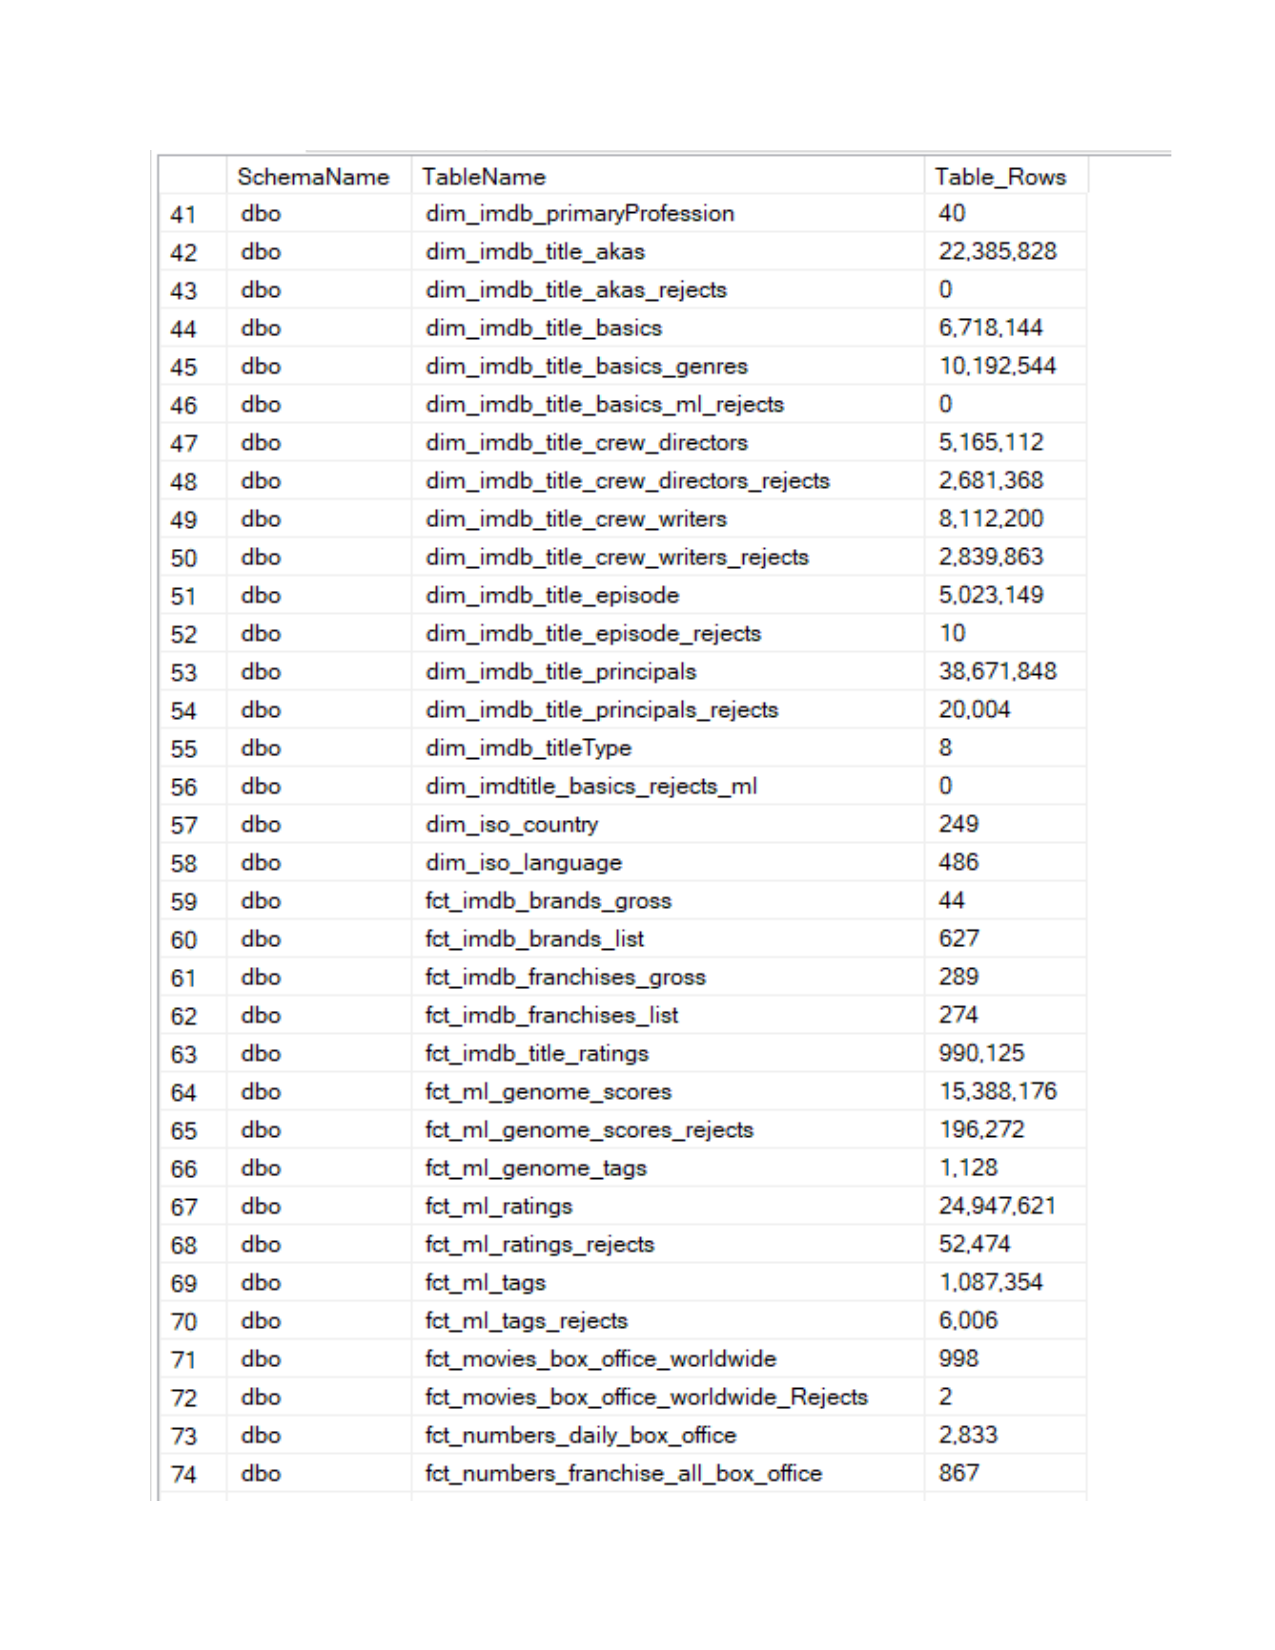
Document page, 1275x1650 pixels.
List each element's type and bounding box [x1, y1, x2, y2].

picture [150, 150, 1172, 1501]
